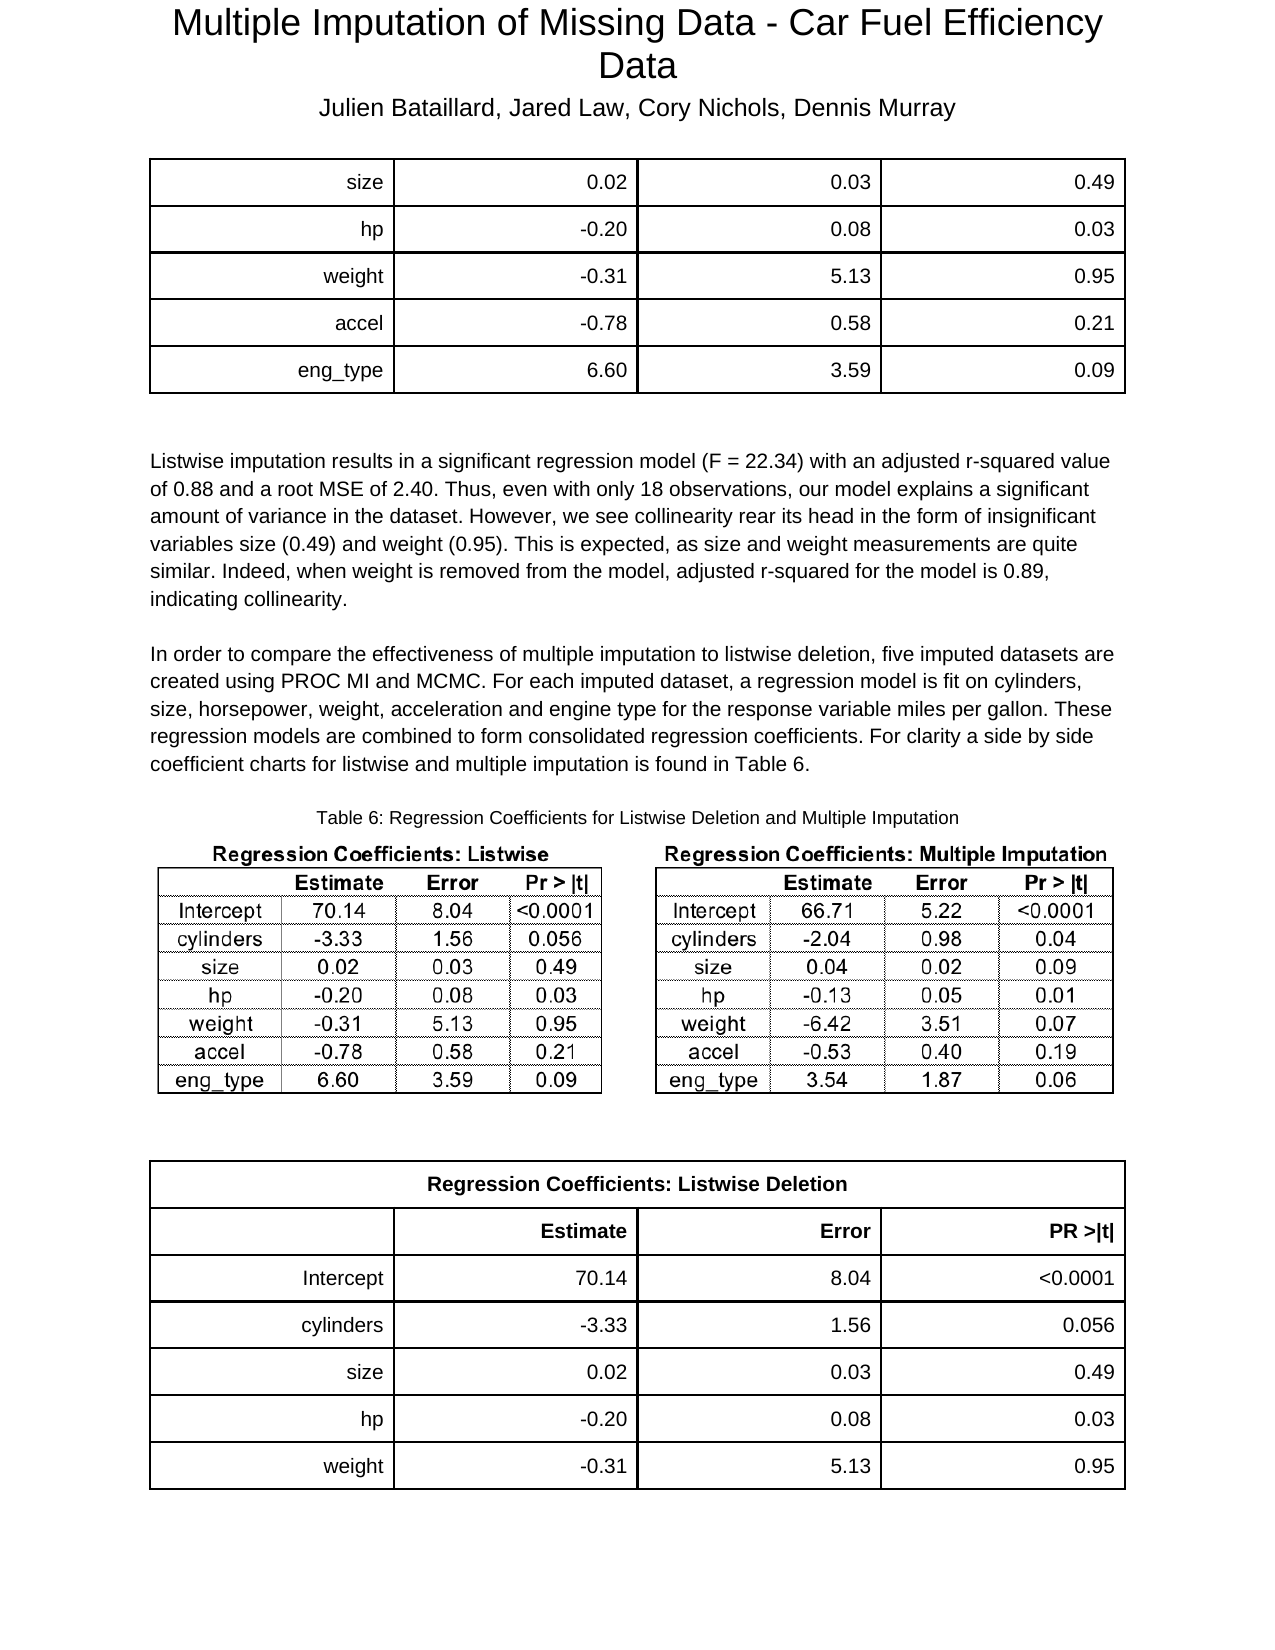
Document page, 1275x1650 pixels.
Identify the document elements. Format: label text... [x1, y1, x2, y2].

table_cell Estimate [395, 1209, 636, 1253]
table_cell -0.20 [395, 207, 636, 251]
table_cell eng_type [151, 347, 393, 392]
table_cell weight [151, 254, 393, 298]
table_cell 0.03 [639, 160, 880, 204]
table_cell 0.08 [639, 207, 880, 251]
table_cell -0.78 [395, 300, 636, 345]
table_cell size [151, 160, 393, 204]
table_cell -0.20 [395, 1396, 636, 1441]
table_cell 0.03 [882, 1396, 1124, 1441]
table_cell 0.02 [395, 1349, 636, 1394]
table_cell cylinders [151, 1303, 393, 1347]
text In order to compare the effectiveness of multiple imputation to listwise deletion, five imputed datasets are created using PROC MI and MCMC. For each imputed dataset, a regression model is fit on cylinders, size, horsepower, weight, acceleration and engine type for the response variable miles per gallon. These regression models are combined to form consolidated regression coefficients. For clarity a side by side coefficient charts for listwise and multiple imputation is found in Table 6. [150, 642, 1125, 776]
table_cell 0.03 [882, 207, 1124, 251]
table_cell 0.49 [882, 1349, 1124, 1394]
table_cell [151, 1209, 393, 1253]
table_cell 0.95 [882, 254, 1124, 298]
text Table 6: Regression Coefficients for Listwise Deletion and Multiple Imputation [150, 807, 1125, 828]
table_cell 5.13 [639, 1443, 880, 1488]
table_cell 0.08 [639, 1396, 880, 1441]
table_cell 6.60 [395, 347, 636, 392]
table_cell Error [639, 1209, 880, 1253]
table_cell -3.33 [395, 1303, 636, 1347]
table_cell 0.49 [882, 160, 1124, 204]
table_cell size [151, 1349, 393, 1394]
table_cell 8.04 [639, 1256, 880, 1300]
table_cell 5.13 [639, 254, 880, 298]
table_cell 70.14 [395, 1256, 636, 1300]
table_cell <0.0001 [882, 1256, 1124, 1300]
table_cell 0.95 [882, 1443, 1124, 1488]
table_header Regression Coefficients: Listwise Deletion [151, 1162, 1124, 1207]
table_cell 0.056 [882, 1303, 1124, 1347]
table_cell 1.56 [639, 1303, 880, 1347]
text Listwise imputation results in a significant regression model (F = 22.34) with an adjusted r-squared value of 0.88 and a root MSE of 2.40. Thus, even with only 18 observations, our model explains a significant amount of variance in the dataset. However, we see collinearity rear its head in the form of insignificant variables size (0.49) and weight (0.95). This is expected, as size and weight measurements are quite similar. Indeed, when weight is removed from the model, adjusted r-squared for the model is 0.89, indicating collinearity. [150, 449, 1125, 611]
table_cell 0.21 [882, 300, 1124, 345]
table_cell hp [151, 207, 393, 251]
table_cell 3.59 [639, 347, 880, 392]
table_cell hp [151, 1396, 393, 1441]
table_cell 0.58 [639, 300, 880, 345]
table_cell weight [151, 1443, 393, 1488]
table_cell -0.31 [395, 1443, 636, 1488]
table_cell 0.02 [395, 160, 636, 204]
table_cell 0.09 [882, 347, 1124, 392]
table_cell PR >|t| [882, 1209, 1124, 1253]
table_cell accel [151, 300, 393, 345]
table_cell Intercept [151, 1256, 393, 1300]
table_cell 0.03 [639, 1349, 880, 1394]
table_cell -0.31 [395, 254, 636, 298]
picture [150, 831, 1125, 1099]
